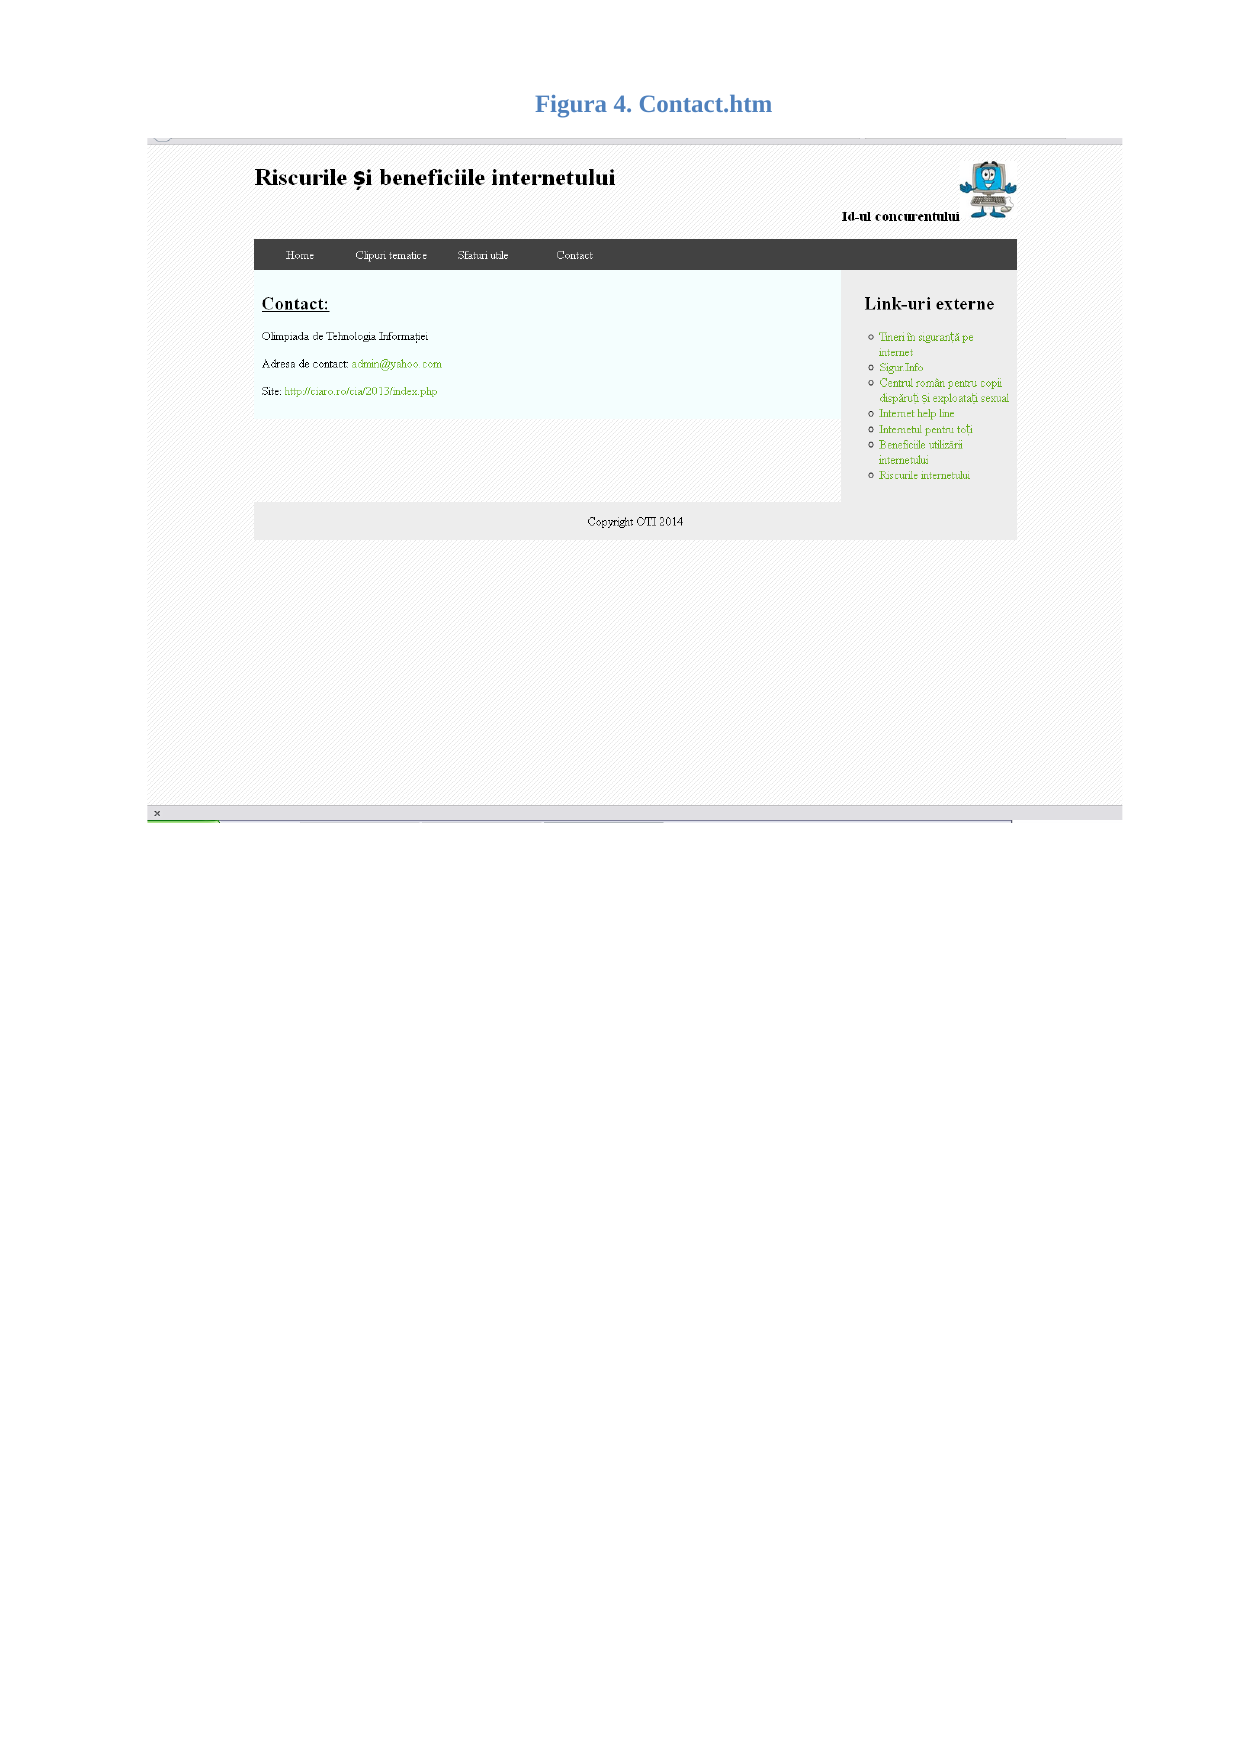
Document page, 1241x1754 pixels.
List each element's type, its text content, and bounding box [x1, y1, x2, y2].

picture [147, 138, 1123, 823]
text Figura 4. Contact.htm [126, 89, 1181, 117]
